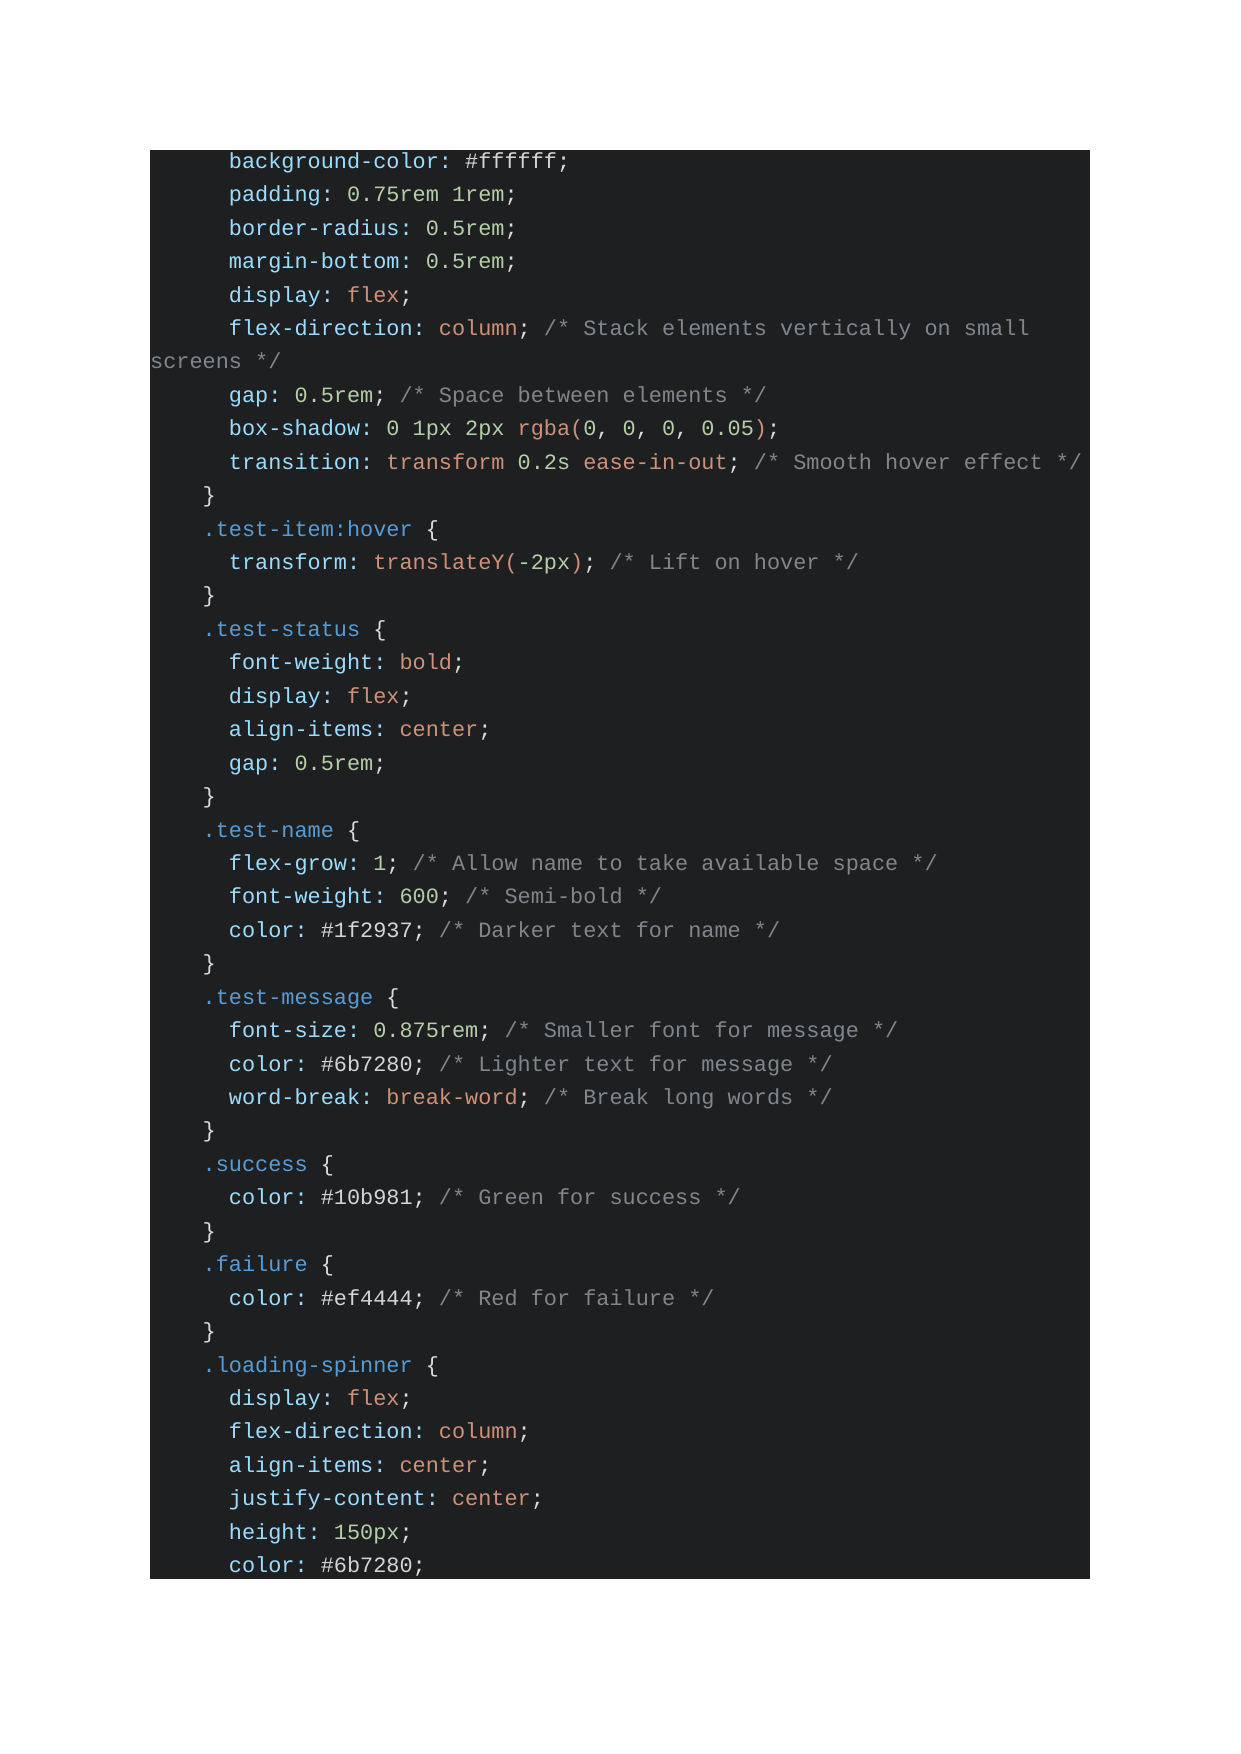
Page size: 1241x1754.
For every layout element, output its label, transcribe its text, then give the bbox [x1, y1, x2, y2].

text flex-direction: column; [150, 1421, 1090, 1445]
text flex-direction: column; /* Stack elements vertically on small screens */ [150, 317, 1090, 375]
text display: flex; [150, 1387, 1090, 1412]
text margin-bottom: 0.5rem; [150, 250, 1090, 275]
text font-size: 0.875rem; /* Smaller font for message */ [150, 1019, 1090, 1044]
text } [150, 1320, 1090, 1345]
text } [150, 484, 1090, 509]
text transform: translateY(-2px); /* Lift on hover */ [150, 551, 1090, 576]
text color: #1f2937; /* Darker text for name */ [150, 919, 1090, 944]
text color: #6b7280; [150, 1554, 1090, 1579]
text } [150, 1120, 1090, 1144]
text .test-message { [150, 986, 1090, 1011]
text } [150, 1220, 1090, 1245]
text .test-item:hover { [150, 518, 1090, 543]
text justify-content: center; [150, 1487, 1090, 1512]
text height: 150px; [150, 1521, 1090, 1546]
text .failure { [150, 1253, 1090, 1278]
text display: flex; [150, 685, 1090, 710]
text } [150, 952, 1090, 977]
text color: #10b981; /* Green for success */ [150, 1187, 1090, 1211]
text gap: 0.5rem; [150, 752, 1090, 777]
text align-items: center; [150, 1454, 1090, 1479]
text word-break: break-word; /* Break long words */ [150, 1086, 1090, 1111]
text box-shadow: 0 1px 2px rgba(0, 0, 0, 0.05); [150, 417, 1090, 442]
text } [150, 785, 1090, 810]
text padding: 0.75rem 1rem; [150, 183, 1090, 208]
text } [150, 585, 1090, 609]
text .loading-spinner { [150, 1354, 1090, 1378]
text align-items: center; [150, 718, 1090, 743]
text gap: 0.5rem; /* Space between elements */ [150, 384, 1090, 409]
text .success { [150, 1153, 1090, 1178]
text .test-name { [150, 819, 1090, 843]
text color: #ef4444; /* Red for failure */ [150, 1287, 1090, 1312]
text background-color: #ffffff; [150, 150, 1090, 175]
text transition: transform 0.2s ease-in-out; /* Smooth hover effect */ [150, 451, 1090, 476]
text color: #6b7280; /* Lighter text for message */ [150, 1053, 1090, 1078]
text border-radius: 0.5rem; [150, 217, 1090, 242]
text flex-grow: 1; /* Allow name to take available space */ [150, 852, 1090, 877]
text font-weight: bold; [150, 652, 1090, 676]
text .test-status { [150, 618, 1090, 643]
text display: flex; [150, 284, 1090, 308]
text font-weight: 600; /* Semi-bold */ [150, 886, 1090, 910]
